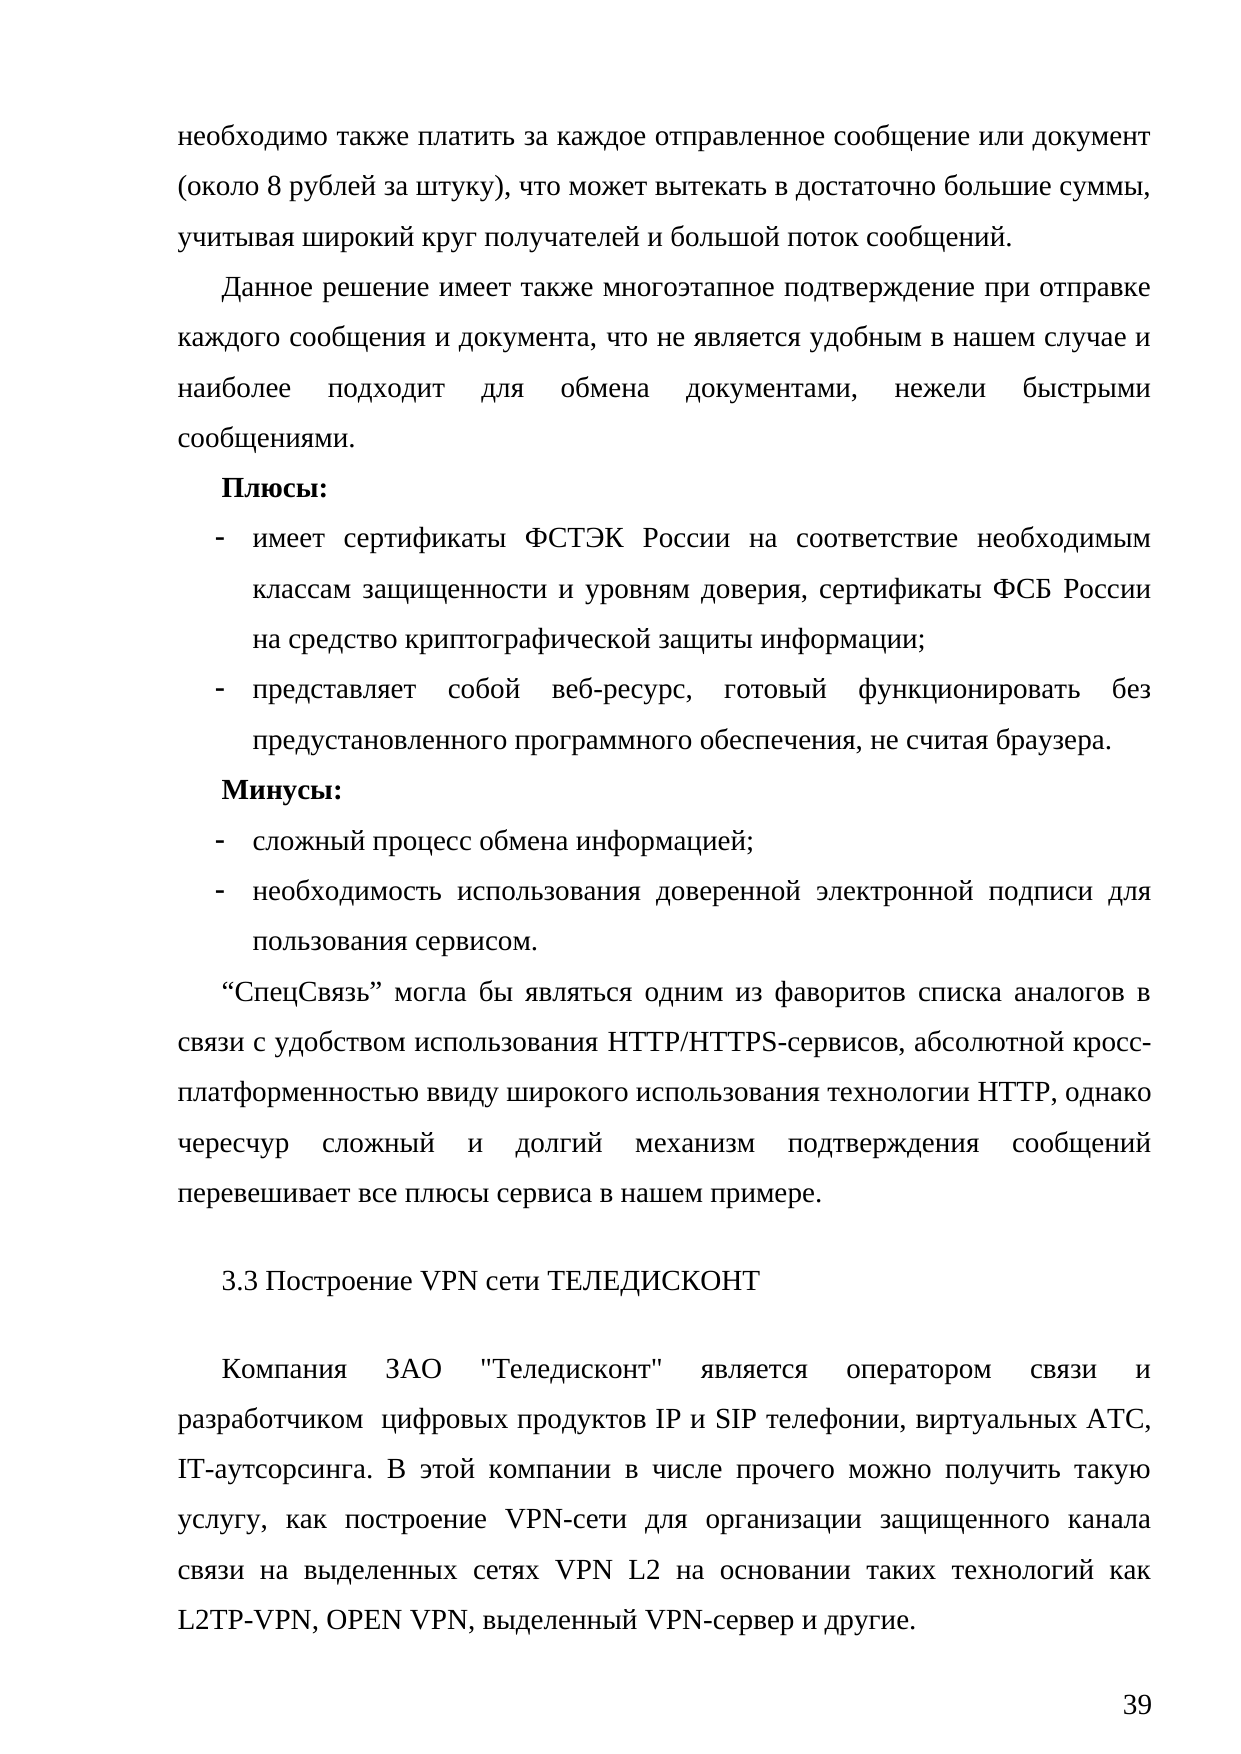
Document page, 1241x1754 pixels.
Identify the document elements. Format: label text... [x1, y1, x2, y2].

subtitle Построение VPN сети ТЕЛЕДИСКОНТ [221, 1263, 1152, 1296]
text Плюсы: [177, 470, 1152, 504]
list представляет собой веб-ресурс, готовый функционировать без предустановленного программного обеспечения, не считая браузера. [215, 672, 1152, 756]
list необходимость использования доверенной электронной подписи для пользования сервисом. [215, 873, 1152, 957]
text Минусы: [177, 772, 1152, 806]
text Данное решение имеет также многоэтапное подтверждение при отправке каждого сообщения и документа, что не является удобным в нашем случае и наиболее подходит для обмена документами, нежели быстрыми сообщениями. [177, 269, 1152, 453]
list сложный процесс обмена информацией; [215, 823, 1152, 856]
text Компания ЗАО "Теледисконт" является оператором связи и разработчиком цифровых продуктов IP и SIP телефонии, виртуальных АТС, IT-аутсорсинга. В этой компании в числе прочего можно получить такую услугу, как построение VPN-сети для организации защищенного канала связи на выделенных сетях VPN L2 на основании таких технологий как L2TP-VPN, OPEN VPN, выделенный VPN-сервер и другие. [177, 1351, 1152, 1636]
text “СпецСвязь” могла бы являться одним из фаворитов списка аналогов в связи с удобством использования HTTP/HTTPS-сервисов, абсолютной кросс-платформенностью ввиду широкого использования технологии HTTP, однако чересчур сложный и долгий механизм подтверждения сообщений перевешивает все плюсы сервиса в нашем примере. [177, 974, 1152, 1209]
list имеет сертификаты ФСТЭК России на соответствие необходимым классам защищенности и уровням доверия, сертификаты ФСБ России на средство криптографической защиты информации; [215, 521, 1152, 655]
